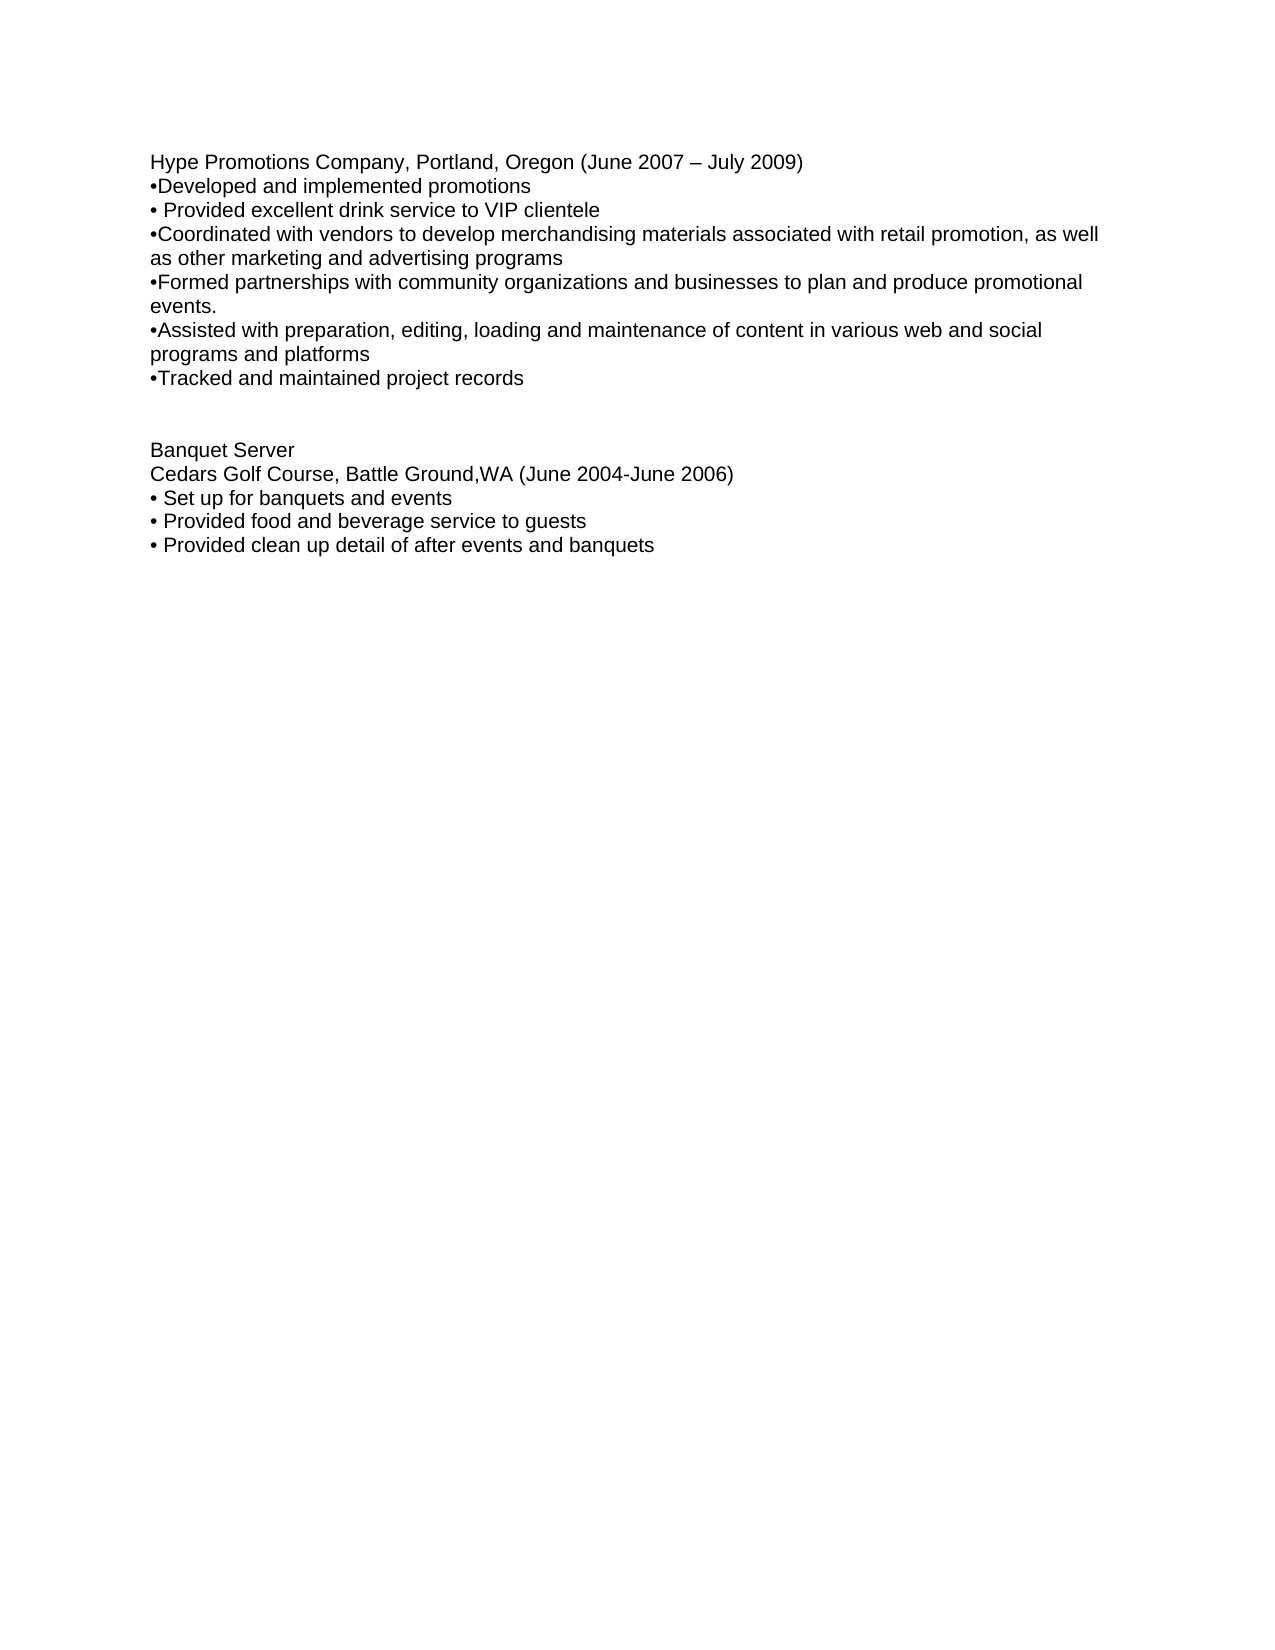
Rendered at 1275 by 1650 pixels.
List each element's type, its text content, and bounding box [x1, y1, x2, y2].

text Banquet Server [150, 437, 1125, 461]
text • Set up for banquets and events [150, 485, 1125, 509]
text • Provided food and beverage service to guests [150, 509, 1125, 533]
text •Tracked and maintained project records [150, 366, 1125, 389]
text Cedars Golf Course, Battle Ground,WA (June 2004-June 2006) [150, 461, 1125, 485]
text •Developed and implemented promotions [150, 174, 1125, 198]
text •Formed partnerships with community organizations and businesses to plan and produce promotional events. [150, 270, 1125, 318]
text • Provided clean up detail of after events and banquets [150, 533, 1125, 557]
text •Coordinated with vendors to develop merchandising materials associated with retail promotion, as well as other marketing and advertising programs [150, 222, 1125, 270]
text • Provided excellent drink service to VIP clientele [150, 198, 1125, 222]
text Hype Promotions Company, Portland, Oregon (June 2007 – July 2009) [150, 150, 1125, 174]
text •Assisted with preparation, editing, loading and maintenance of content in various web and social programs and platforms [150, 318, 1125, 366]
